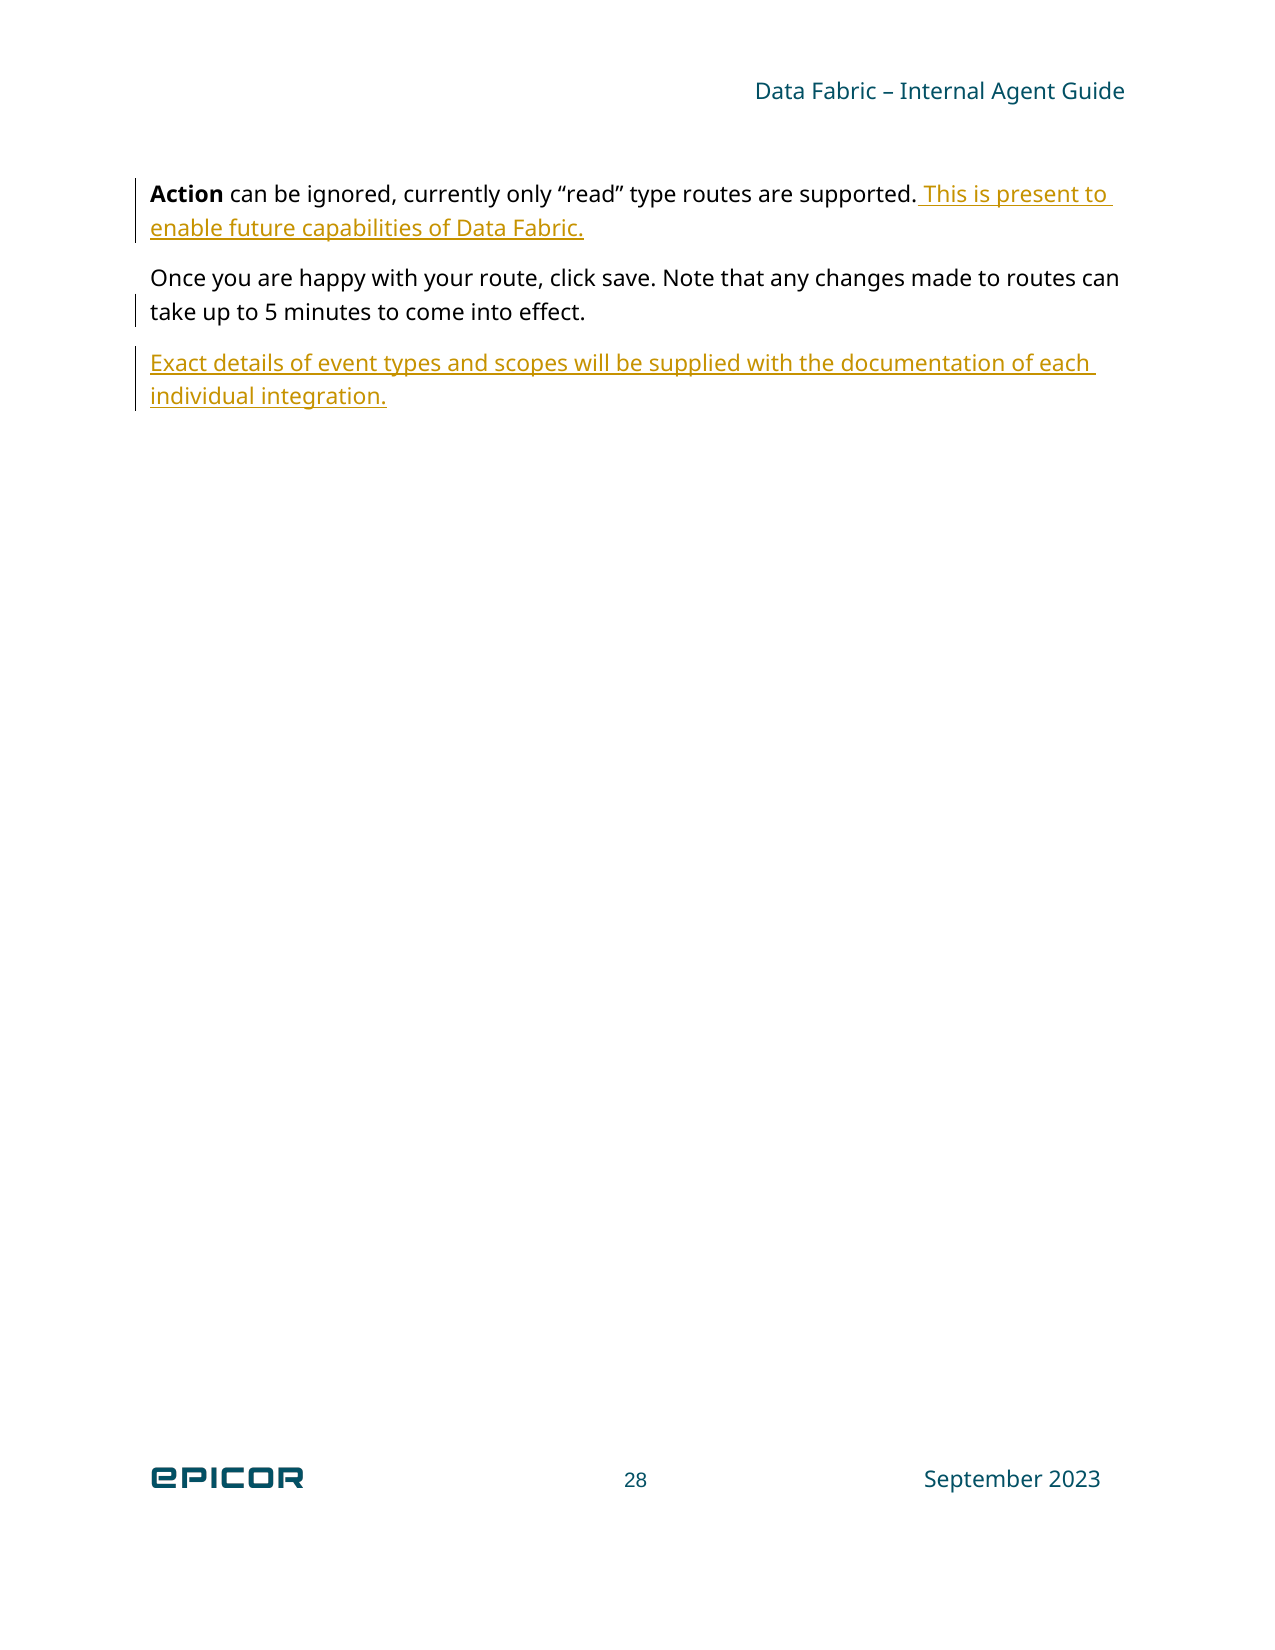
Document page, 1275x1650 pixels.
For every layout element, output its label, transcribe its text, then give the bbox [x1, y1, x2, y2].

picture [254, 1473, 268, 1483]
text Once you are happy with your route, click save. Note that any changes made to routes can take up to 5 minutes to come into effect. [150, 262, 1125, 327]
picture [151, 1462, 304, 1488]
text Action can be ignored, currently only “read” type routes are supported. [150, 178, 1125, 243]
picture [284, 1473, 297, 1488]
